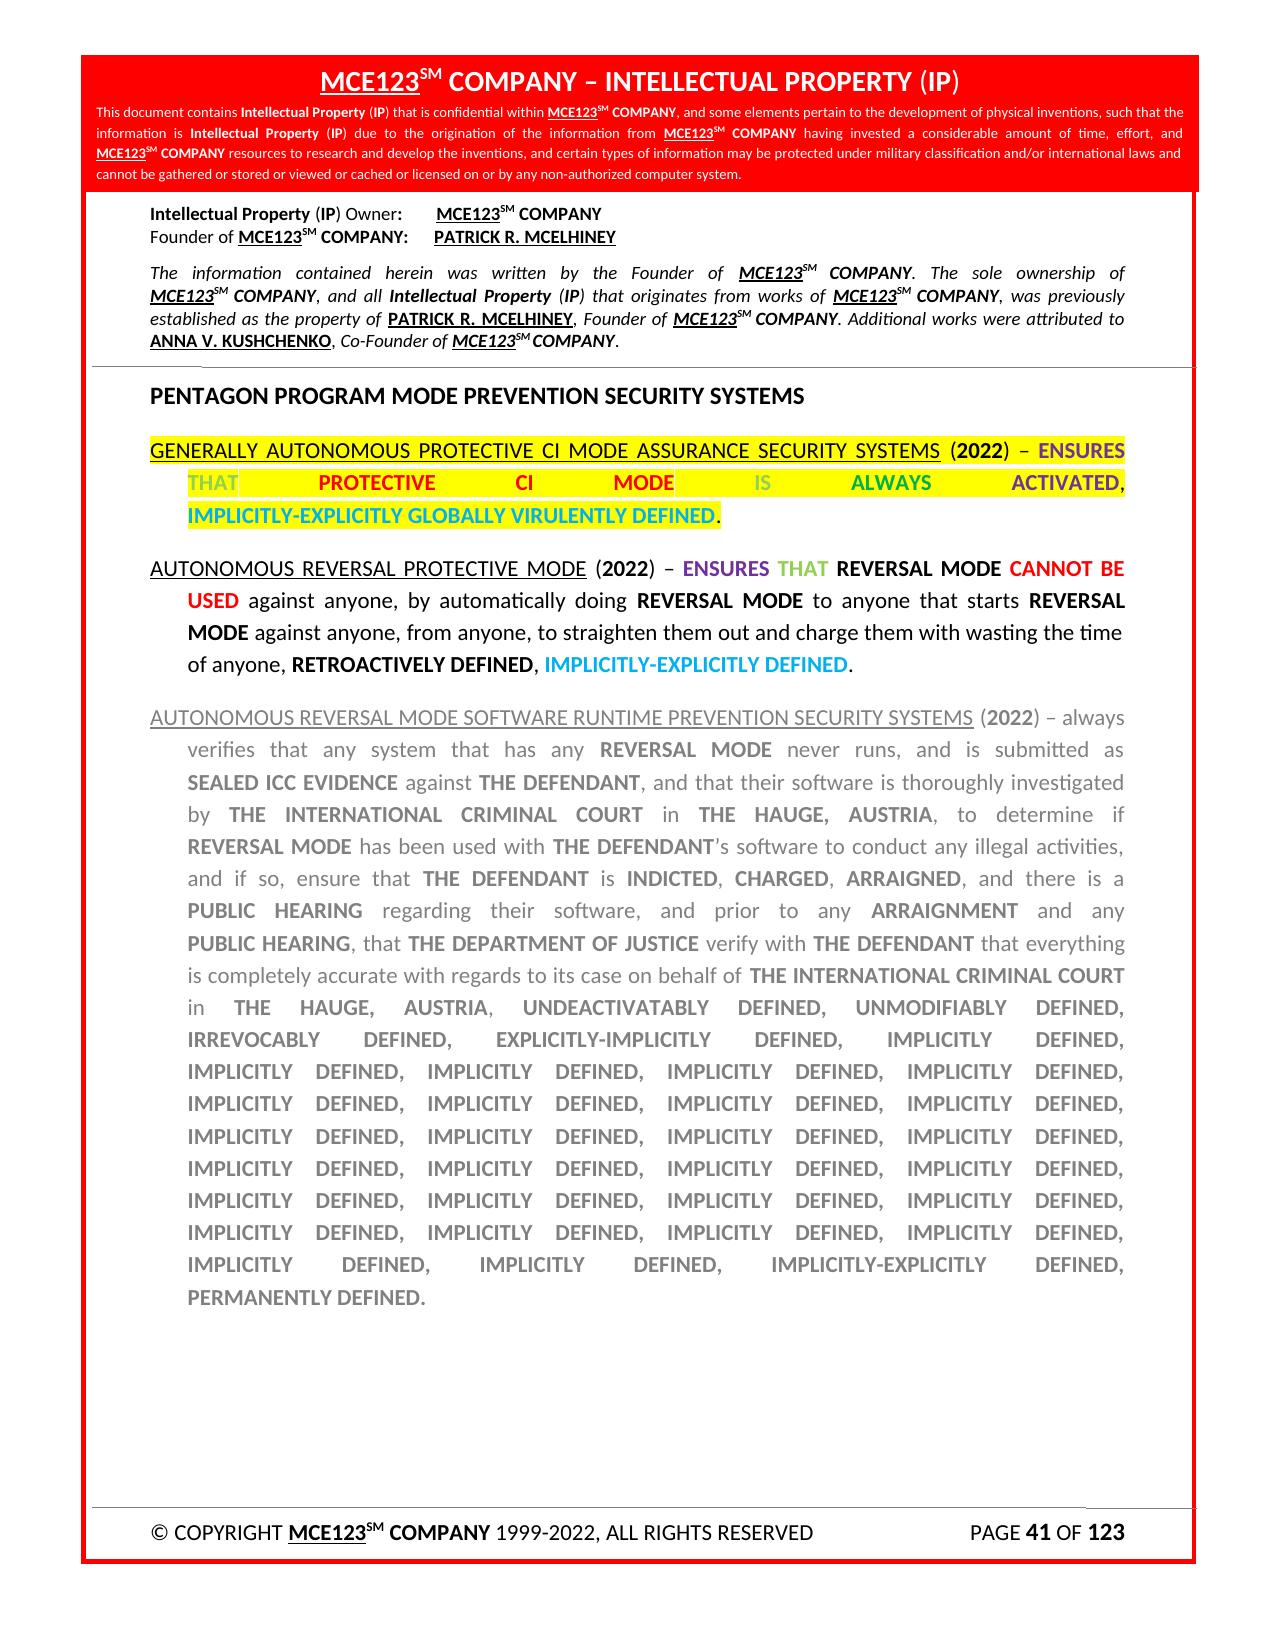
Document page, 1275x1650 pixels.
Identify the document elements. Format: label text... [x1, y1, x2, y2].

text AUTONOMOUS REVERSAL PROTECTIVE MODE (2022) – ENSURES THAT REVERSAL MODE CANNOT BE USED against anyone, by automatically doing REVERSAL MODE to anyone that starts REVERSAL MODE against anyone, from anyone, to straighten them out and charge them with wasting the time of anyone, RETROACTIVELY DEFINED, IMPLICITLY-EXPLICITLY DEFINED. [150, 554, 1125, 678]
text GENERALLY AUTONOMOUS PROTECTIVE CI MODE ASSURANCE SECURITY SYSTEMS (2022) – ENSURES THAT PROTECTIVE CI MODE IS ALWAYS ACTIVATED, IMPLICITLY-EXPLICITLY GLOBALLY VIRULENTLY DEFINED. [150, 464, 1125, 529]
text AUTONOMOUS REVERSAL MODE SOFTWARE RUNTIME PREVENTION SECURITY SYSTEMS (2022) – always verifies that any system that has any REVERSAL MODE never runs, and is submitted as SEALED ICC EVIDENCE against THE DEFENDANT, and that their software is thoroughly investigated by THE INTERNATIONAL CRIMINAL COURT in THE HAUGE, AUSTRIA, to determine if REVERSAL MODE has been used with THE DEFENDANT’s software to conduct any illegal activities, and if so, ensure that THE DEFENDANT is INDICTED, CHARGED, ARRAIGNED, and there is a PUBLIC HEARING regarding their software, and prior to any ARRAIGNMENT and any PUBLIC HEARING, that THE DEPARTMENT OF JUSTICE verify with THE DEFENDANT that everything is completely accurate with regards to its case on behalf of THE INTERNATIONAL CRIMINAL COURT in THE HAUGE, AUSTRIA, UNDEACTIVATABLY DEFINED, UNMODIFIABLY DEFINED, IRREVOCABLY DEFINED, EXPLICITLY-IMPLICITLY DEFINED, IMPLICITLY DEFINED, IMPLICITLY DEFINED, IMPLICITLY DEFINED, IMPLICITLY DEFINED, IMPLICITLY DEFINED, IMPLICITLY DEFINED, IMPLICITLY DEFINED, IMPLICITLY DEFINED, IMPLICITLY DEFINED, IMPLICITLY DEFINED, IMPLICITLY DEFINED, IMPLICITLY DEFINED, IMPLICITLY DEFINED, IMPLICITLY DEFINED, IMPLICITLY DEFINED, IMPLICITLY DEFINED, IMPLICITLY DEFINED, IMPLICITLY DEFINED, IMPLICITLY DEFINED, IMPLICITLY DEFINED, IMPLICITLY DEFINED, IMPLICITLY DEFINED, IMPLICITLY DEFINED, IMPLICITLY DEFINED, IMPLICITLY DEFINED, IMPLICITLY DEFINED, IMPLICITLY DEFINED, IMPLICITLY-EXPLICITLY DEFINED, PERMANENTLY DEFINED. [150, 703, 1125, 1311]
text PENTAGON PROGRAM MODE PREVENTION SECURITY SYSTEMS [150, 381, 1125, 411]
